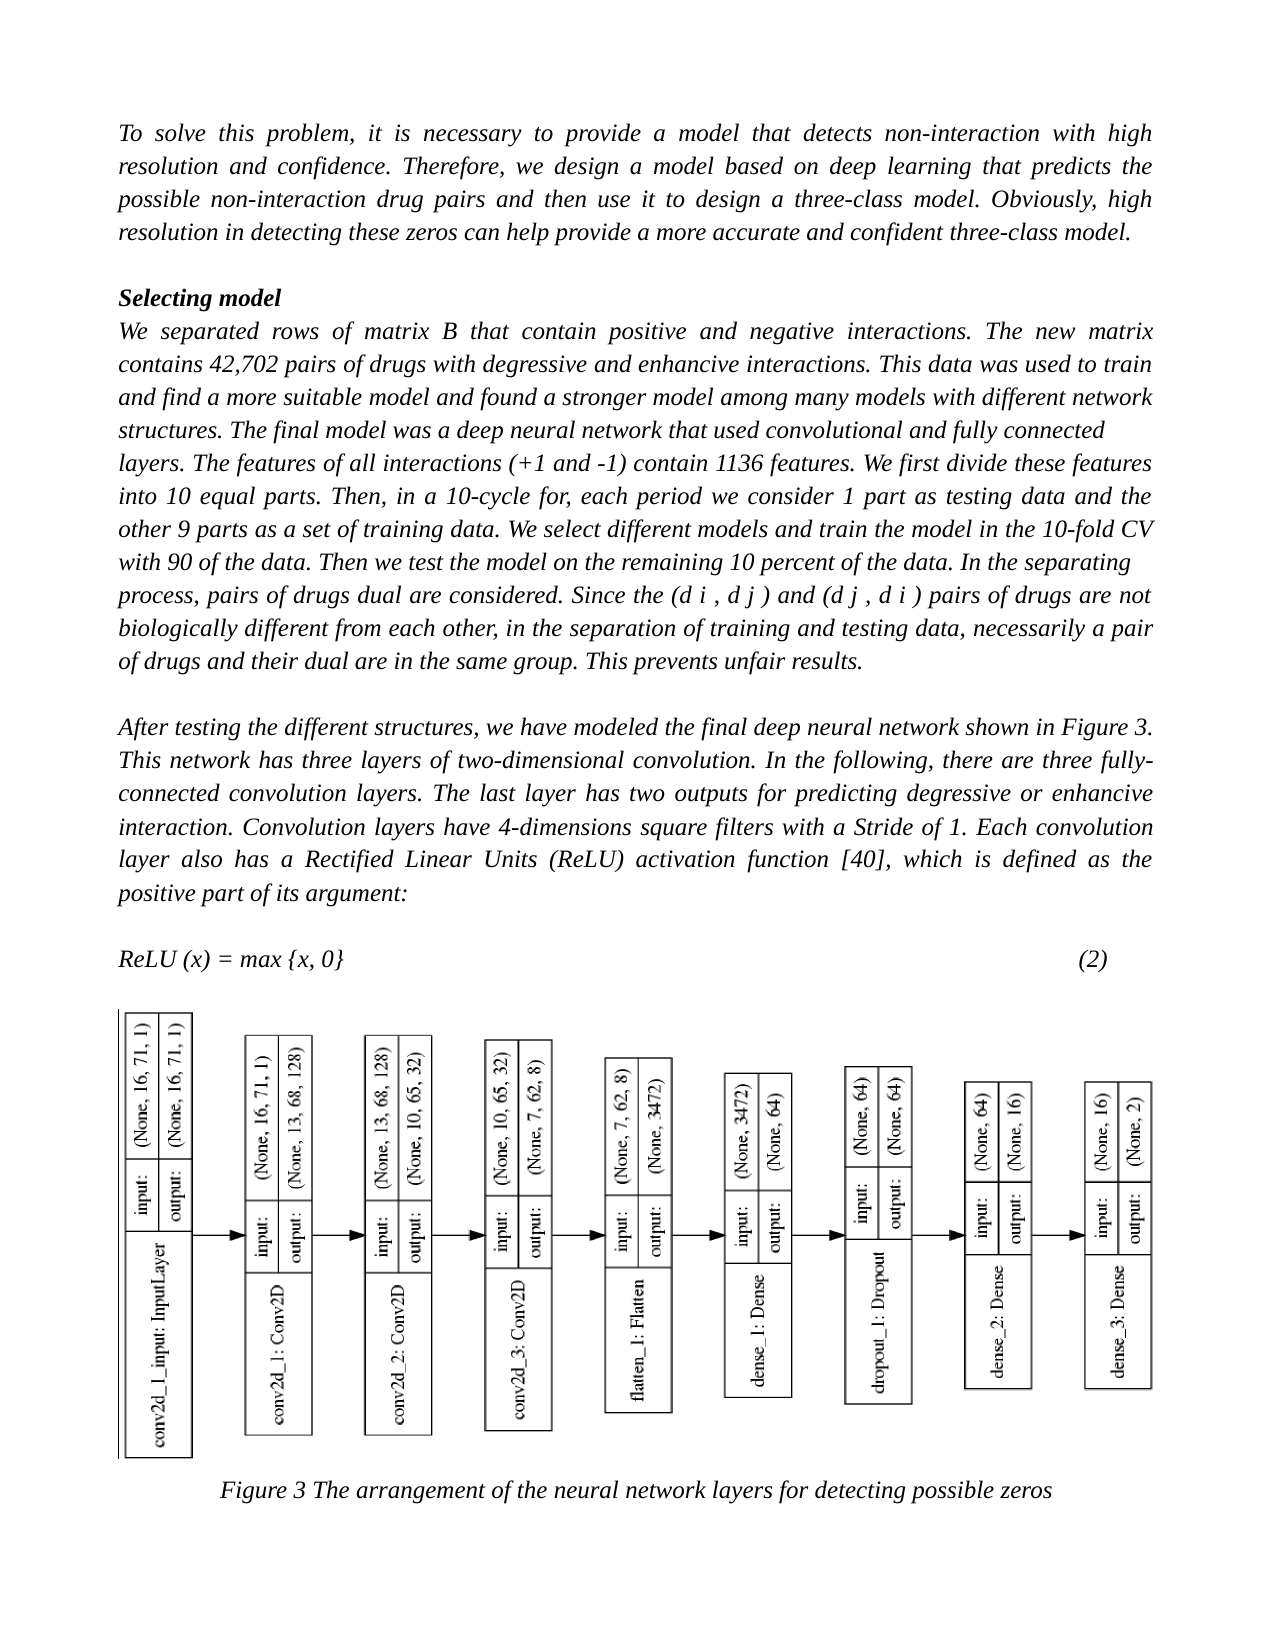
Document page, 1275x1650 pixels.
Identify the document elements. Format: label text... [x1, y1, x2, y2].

text Selecting model [118, 283, 1157, 312]
text We separated rows of matrix B that contain positive and negative interactions. The new matrix contains 42,702 pairs of drugs with degressive and enhancive interactions. This data was used to train and find a more suitable model and found a stronger model among many models with different network structures. The final model was a deep neural network that used convolutional and fully connected [118, 316, 1157, 444]
text After testing the different structures, we have modeled the final deep neural network shown in Figure 3. This network has three layers of two-dimensional convolution. In the following, there are three fully-connected convolution layers. The last layer has two outputs for predicting degressive or enhancive interaction. Convolution layers have 4-dimensions square filters with a Stride of 1. Each convolution layer also has a Rectified Linear Units (ReLU) activation function [40], which is defined as the positive part of its argument: [118, 712, 1157, 906]
text Figure 3 The arrangement of the neural network layers for detecting possible zeros [118, 1475, 1157, 1504]
text layers. The features of all interactions (+1 and -1) contain 1136 features. We first divide these features into 10 equal parts. Then, in a 10-cycle for, each period we consider 1 part as testing data and the other 9 parts as a set of training data. We select different models and train the model in the 10-fold CV with 90 of the data. Then we test the model on the remaining 10 percent of the data. In the separating [118, 448, 1157, 576]
text To solve this problem, it is necessary to provide a model that detects non-interaction with high resolution and confidence. Therefore, we design a model based on deep learning that predicts the possible non-interaction drug pairs and then use it to design a three-class model. Obviously, high resolution in detecting these zeros can help provide a more accurate and confident three-class model. [118, 118, 1157, 246]
picture [118, 1009, 1157, 1459]
text process, pairs of drugs dual are considered. Since the (d i , d j ) and (d j , d i ) pairs of drugs are not biologically different from each other, in the separation of training and testing data, necessarily a pair of drugs and their dual are in the same group. This prevents unfair results. [118, 580, 1157, 675]
text ReLU (x) = max {x, 0} (2) [118, 944, 1157, 972]
